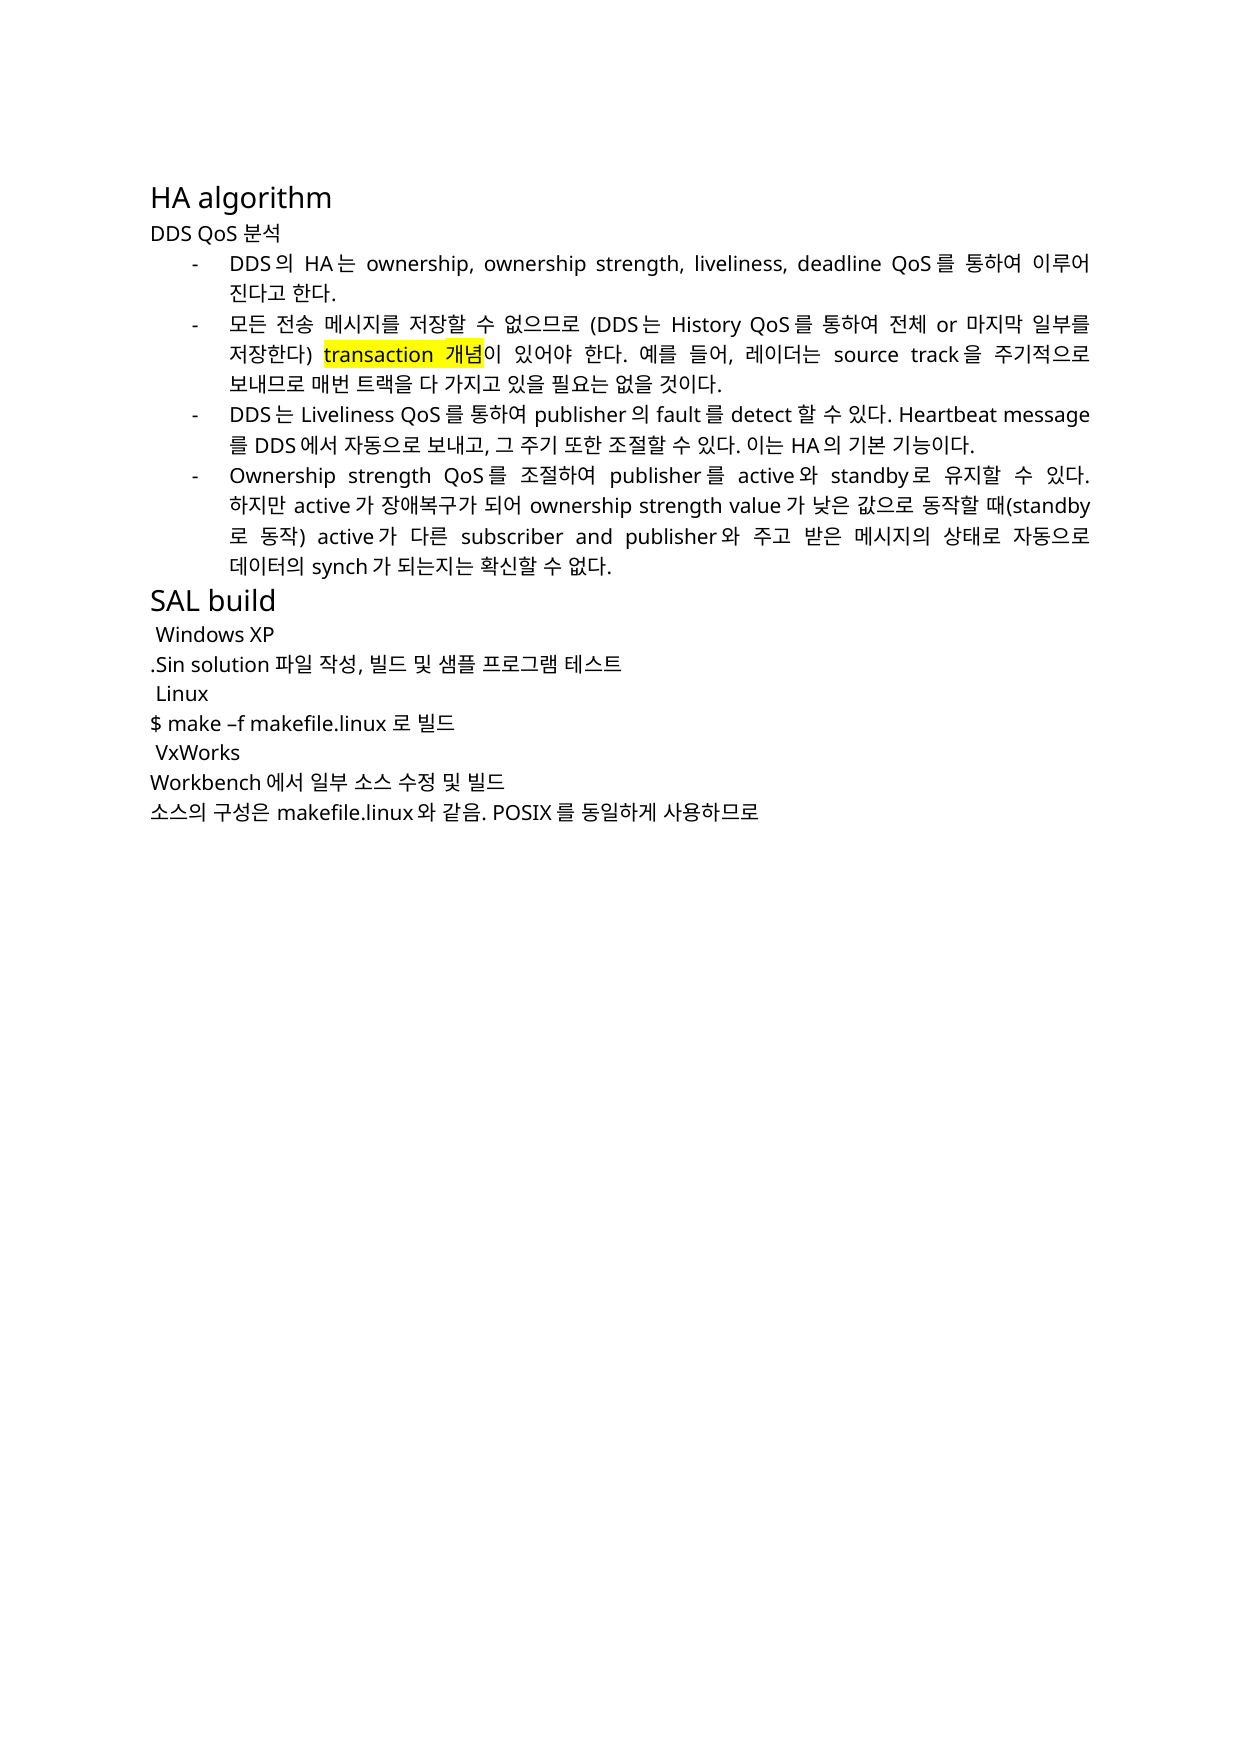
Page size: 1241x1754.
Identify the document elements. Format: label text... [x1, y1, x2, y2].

list DDS의 HA는 ownership, ownership strength, liveliness, deadline QoS를 통하여 이루어 진다고 한다. [192, 247, 1090, 308]
subtitle Windows XP [150, 620, 1090, 649]
list DDS는 Liveliness QoS를 통하여 publisher의 fault를 detect 할 수 있다. Heartbeat message 를 DDS에서 자동으로 보내고, 그 주기 또한 조절할 수 있다. 이는 HA의 기본 기능이다. [192, 399, 1090, 459]
list 모든 전송 메시지를 저장할 수 없으므로 (DDS는 History QoS를 통하여 전체 or 마지막 일부를 저장한다) transaction 개념이 있어야 한다. 예를 들어, 레이더는 source track을 주기적으로 보내므로 매번 트랙을 다 가지고 있을 필요는 없을 것이다. [192, 308, 1090, 399]
text .Sin solution 파일 작성, 빌드 및 샘플 프로그램 테스트 [150, 649, 1090, 679]
subtitle DDS QoS 분석 [150, 217, 1090, 247]
list Ownership strength QoS를 조절하여 publisher를 active와 standby로 유지할 수 있다. 하지만 active가 장애복구가 되어 ownership strength value가 낮은 값으로 동작할 때(standby로 동작) active가 다른 subscriber and publisher와 주고 받은 메시지의 상태로 자동으로 데이터의 synch가 되는지는 확신할 수 없다. [192, 459, 1090, 581]
text Workbench에서 일부 소스 수정 및 빌드 [150, 766, 1090, 797]
subtitle VxWorks [150, 738, 1090, 766]
subtitle SAL build [150, 581, 1090, 620]
text 소스의 구성은 makefile.linux와 같음. POSIX를 동일하게 사용하므로 [150, 797, 1090, 827]
subtitle HA algorithm [150, 177, 1090, 217]
subtitle Linux [150, 679, 1090, 707]
text $ make –f makefile.linux 로 빌드 [150, 707, 1090, 738]
